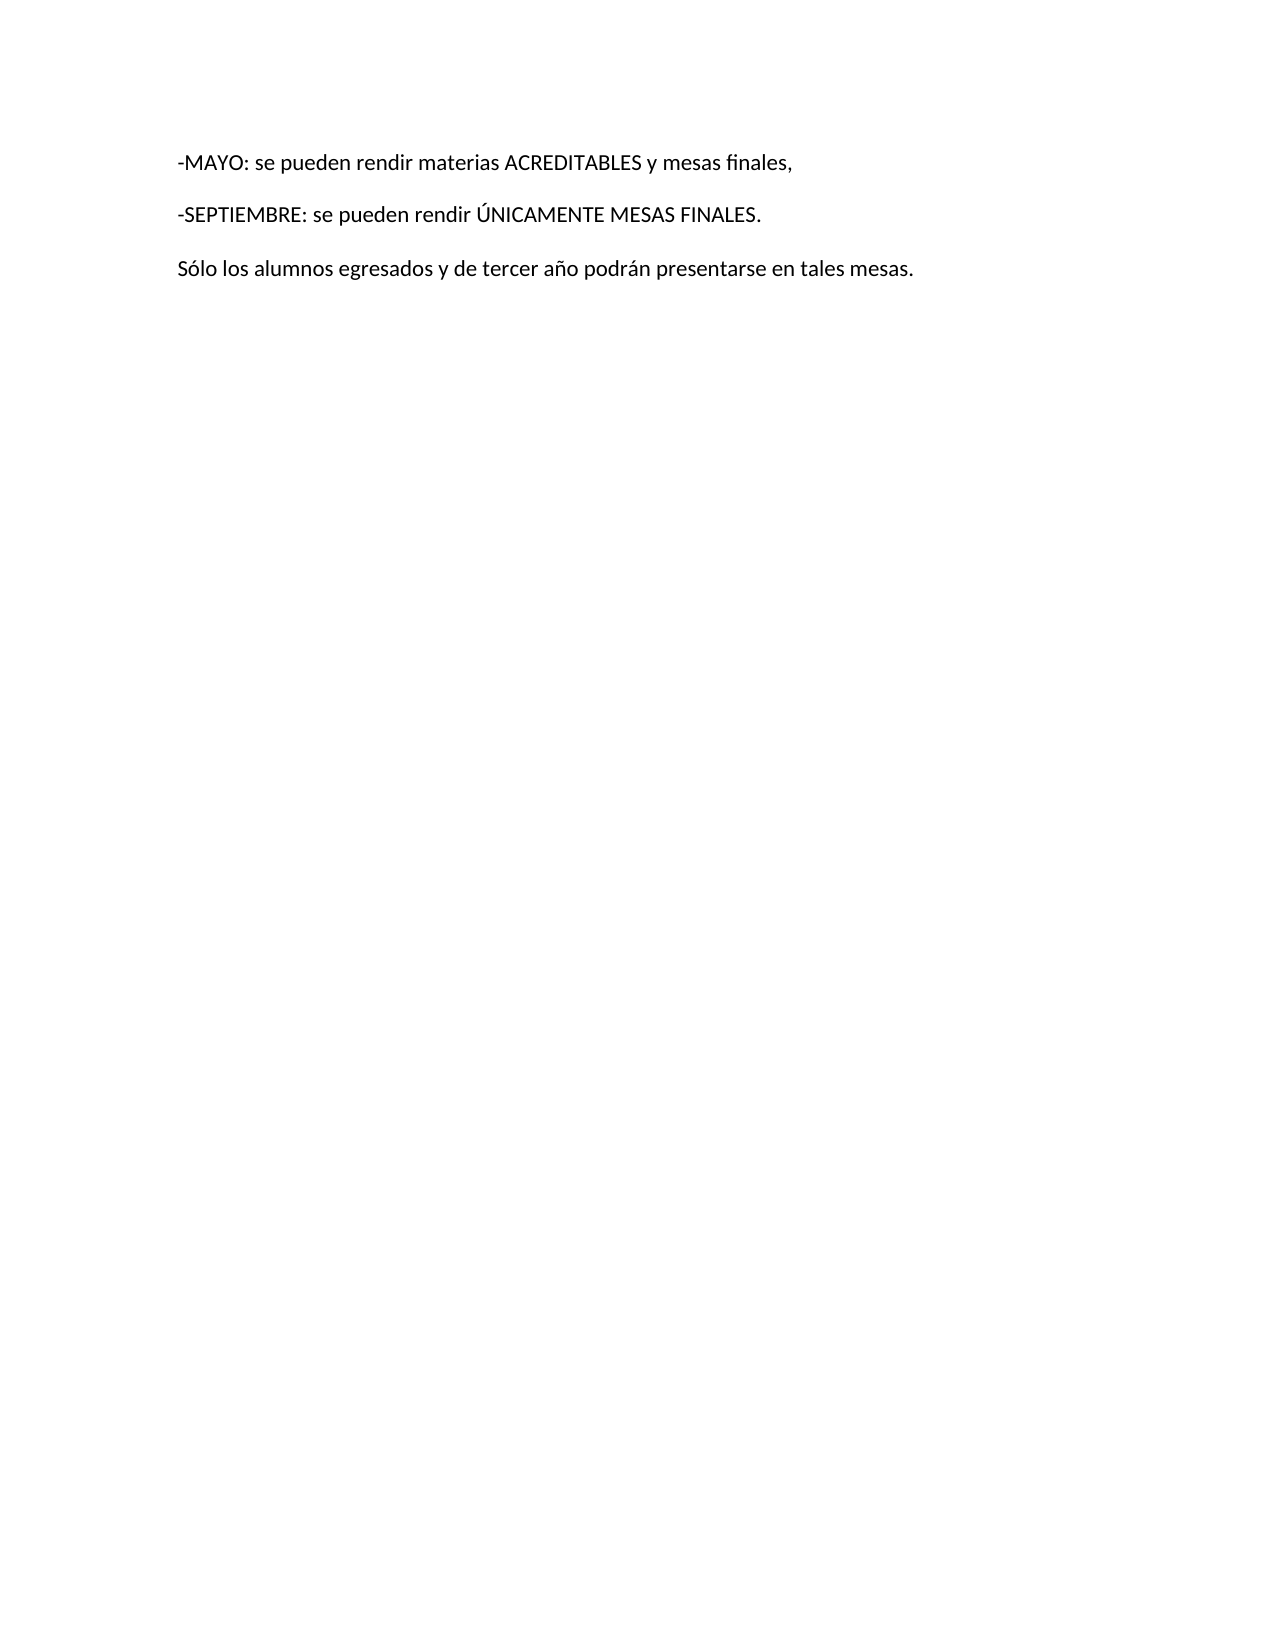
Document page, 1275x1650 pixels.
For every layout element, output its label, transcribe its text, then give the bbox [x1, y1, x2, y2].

text -SEPTIEMBRE: se pueden rendir ÚNICAMENTE MESAS FINALES. [177, 201, 1098, 229]
text -MAYO: se pueden rendir materias ACREDITABLES y mesas finales, [177, 148, 1098, 176]
text Sólo los alumnos egresados y de tercer año podrán presentarse en tales mesas. [177, 254, 1098, 282]
